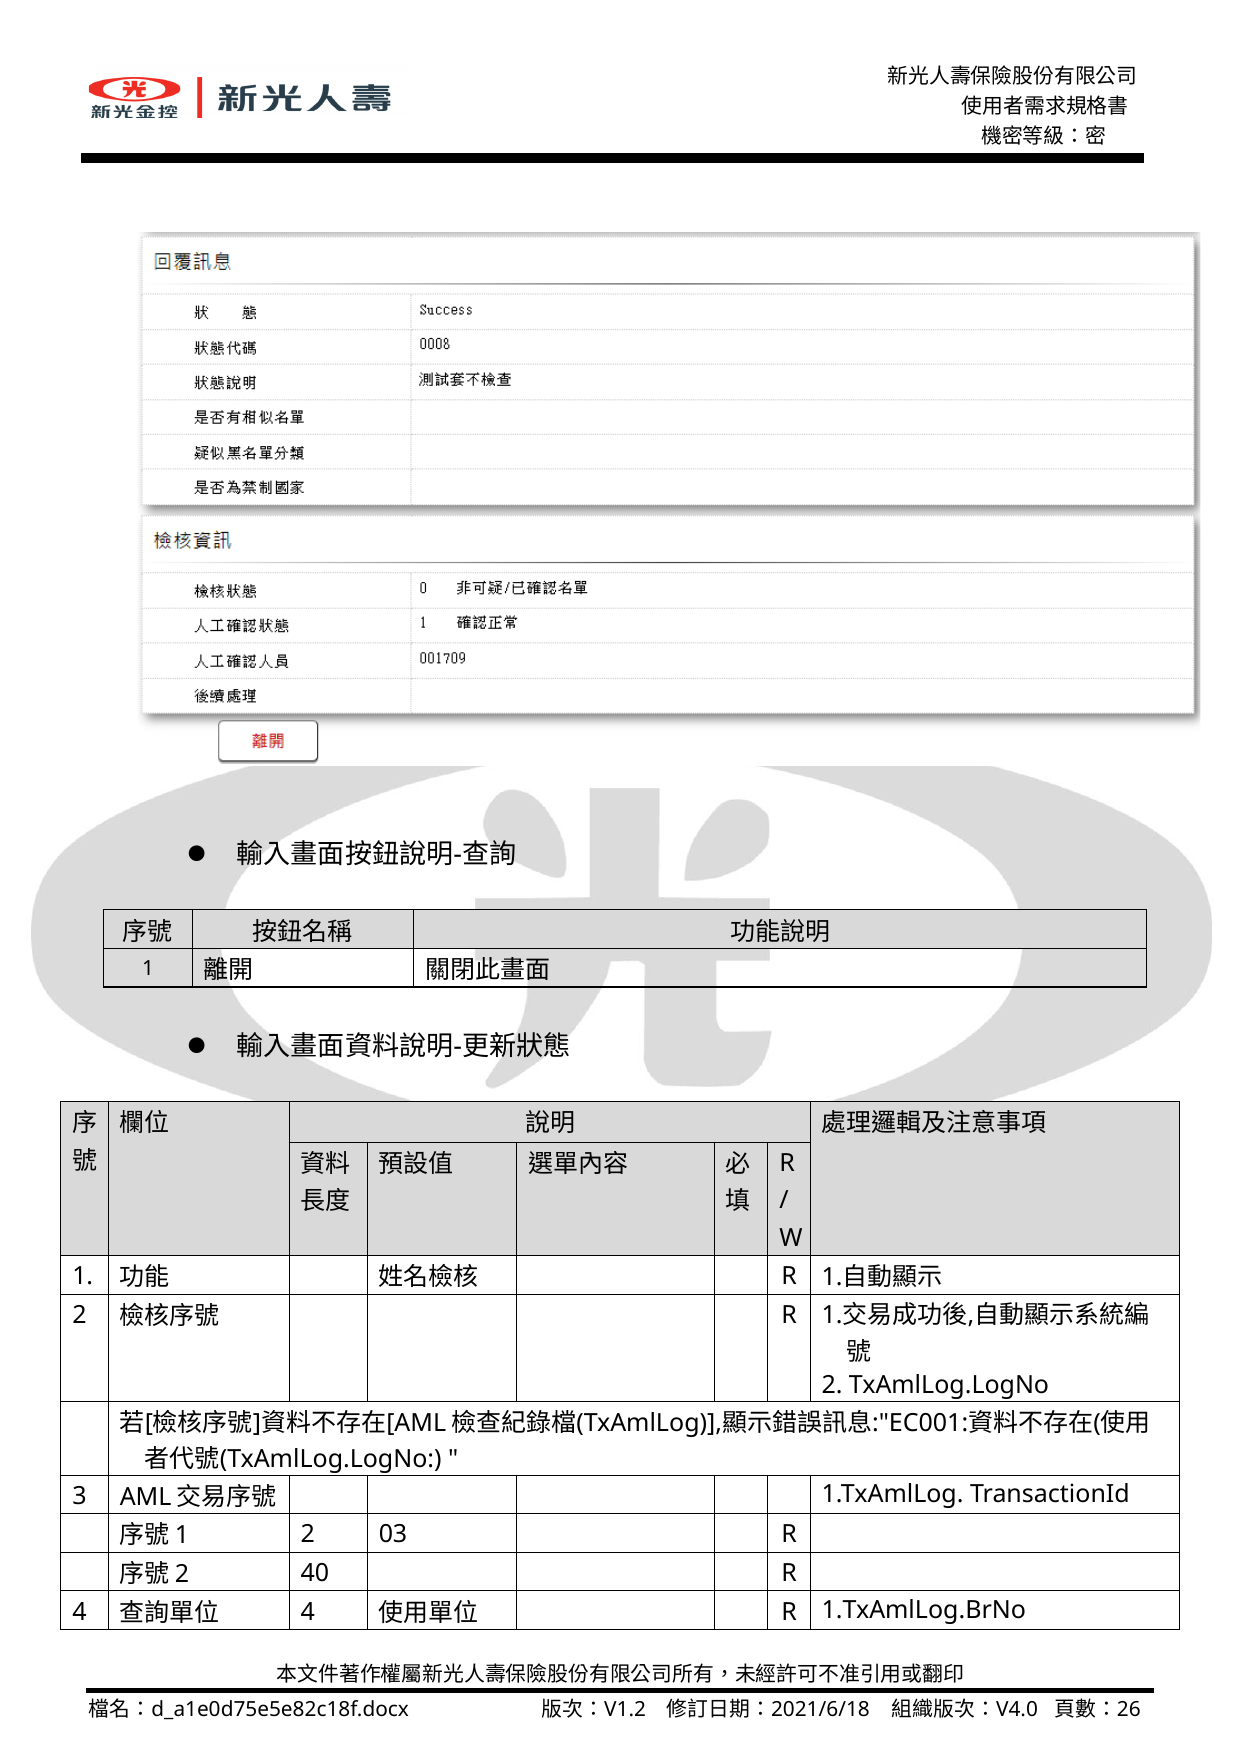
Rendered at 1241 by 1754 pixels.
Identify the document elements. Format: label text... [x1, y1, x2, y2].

table_cell 1.自動顯示 [811, 1256, 1179, 1294]
table_cell [368, 1295, 516, 1401]
table_cell 序號1 [109, 1514, 289, 1552]
table_cell [715, 1553, 767, 1590]
table_cell 4 [290, 1591, 367, 1629]
table_cell 功能 [109, 1256, 289, 1294]
table_cell [768, 1476, 810, 1513]
table_cell 離開 [193, 949, 413, 986]
table_cell 2 [290, 1514, 367, 1552]
table_cell 1.TxAmlLog.BrNo [811, 1591, 1179, 1629]
table_cell [290, 1476, 367, 1513]
table_cell 40 [290, 1553, 367, 1590]
table_cell R [768, 1256, 810, 1294]
table_cell [61, 1514, 108, 1552]
table_cell [811, 1514, 1179, 1552]
table_cell [517, 1514, 714, 1552]
table_cell 選單內容 [517, 1143, 714, 1255]
table_cell [715, 1256, 767, 1294]
table_header 欄位 [109, 1102, 289, 1255]
list 輸入畫面按鈕說明-查詢 [186, 832, 1152, 872]
table_cell 預設值 [368, 1143, 516, 1255]
table_cell 4 [61, 1591, 108, 1629]
table_cell 使用單位 [368, 1591, 516, 1629]
table_cell 檢核序號 [109, 1295, 289, 1401]
table_cell [517, 1553, 714, 1590]
table_cell R [768, 1553, 810, 1590]
table_cell 3 [61, 1476, 108, 1513]
table_cell 關閉此畫面 [414, 949, 1146, 986]
table_header 處理邏輯及注意事項 [811, 1102, 1179, 1255]
table_cell AML交易序號 [109, 1476, 289, 1513]
table_cell R [768, 1591, 810, 1629]
table_cell 姓名檢核 [368, 1256, 516, 1294]
table_cell 序號2 [109, 1553, 289, 1590]
table_cell R/W [768, 1143, 810, 1255]
table_cell 2 [61, 1295, 108, 1401]
table_cell [811, 1553, 1179, 1590]
table_cell 1. [61, 1256, 108, 1294]
table_header 功能說明 [414, 910, 1146, 948]
table_cell [290, 1256, 367, 1294]
table_cell [61, 1402, 108, 1475]
table_cell [517, 1591, 714, 1629]
table_cell 1.TxAmlLog. TransactionId [811, 1476, 1179, 1513]
table_cell [61, 1553, 108, 1590]
table_cell 必填 [715, 1143, 767, 1255]
table_header 序號 [61, 1102, 108, 1255]
table_cell [715, 1591, 767, 1629]
table_cell [368, 1553, 516, 1590]
table_cell [715, 1514, 767, 1552]
table_cell 若[檢核序號]資料不存在[AML檢查紀錄檔(TxAmlLog)],顯示錯誤訊息:"EC001:資料不存在(使用者代號(TxAmlLog.LogNo:) " [109, 1402, 1179, 1475]
table_cell [715, 1476, 767, 1513]
table_cell [517, 1256, 714, 1294]
table_cell [368, 1476, 516, 1513]
table_cell [517, 1476, 714, 1513]
table_header 按鈕名稱 [193, 910, 413, 948]
table_cell R [768, 1295, 810, 1401]
table_cell 1 [104, 949, 192, 986]
picture [25, 232, 1215, 1166]
table_cell 資料長度 [290, 1143, 367, 1255]
table_cell [715, 1295, 767, 1401]
table_header 序號 [104, 910, 192, 948]
table_cell [517, 1295, 714, 1401]
table_cell 1.交易成功後,自動顯示系統編號 2. TxAmlLog.LogNo [811, 1295, 1179, 1401]
table_cell R [768, 1514, 810, 1552]
table_cell [290, 1295, 367, 1401]
list 輸入畫面資料說明-更新狀態 [186, 1024, 1152, 1064]
table_cell 查詢單位 [109, 1591, 289, 1629]
picture [88, 61, 414, 118]
table_header 說明 [290, 1102, 810, 1142]
table_cell 03 [368, 1514, 516, 1552]
